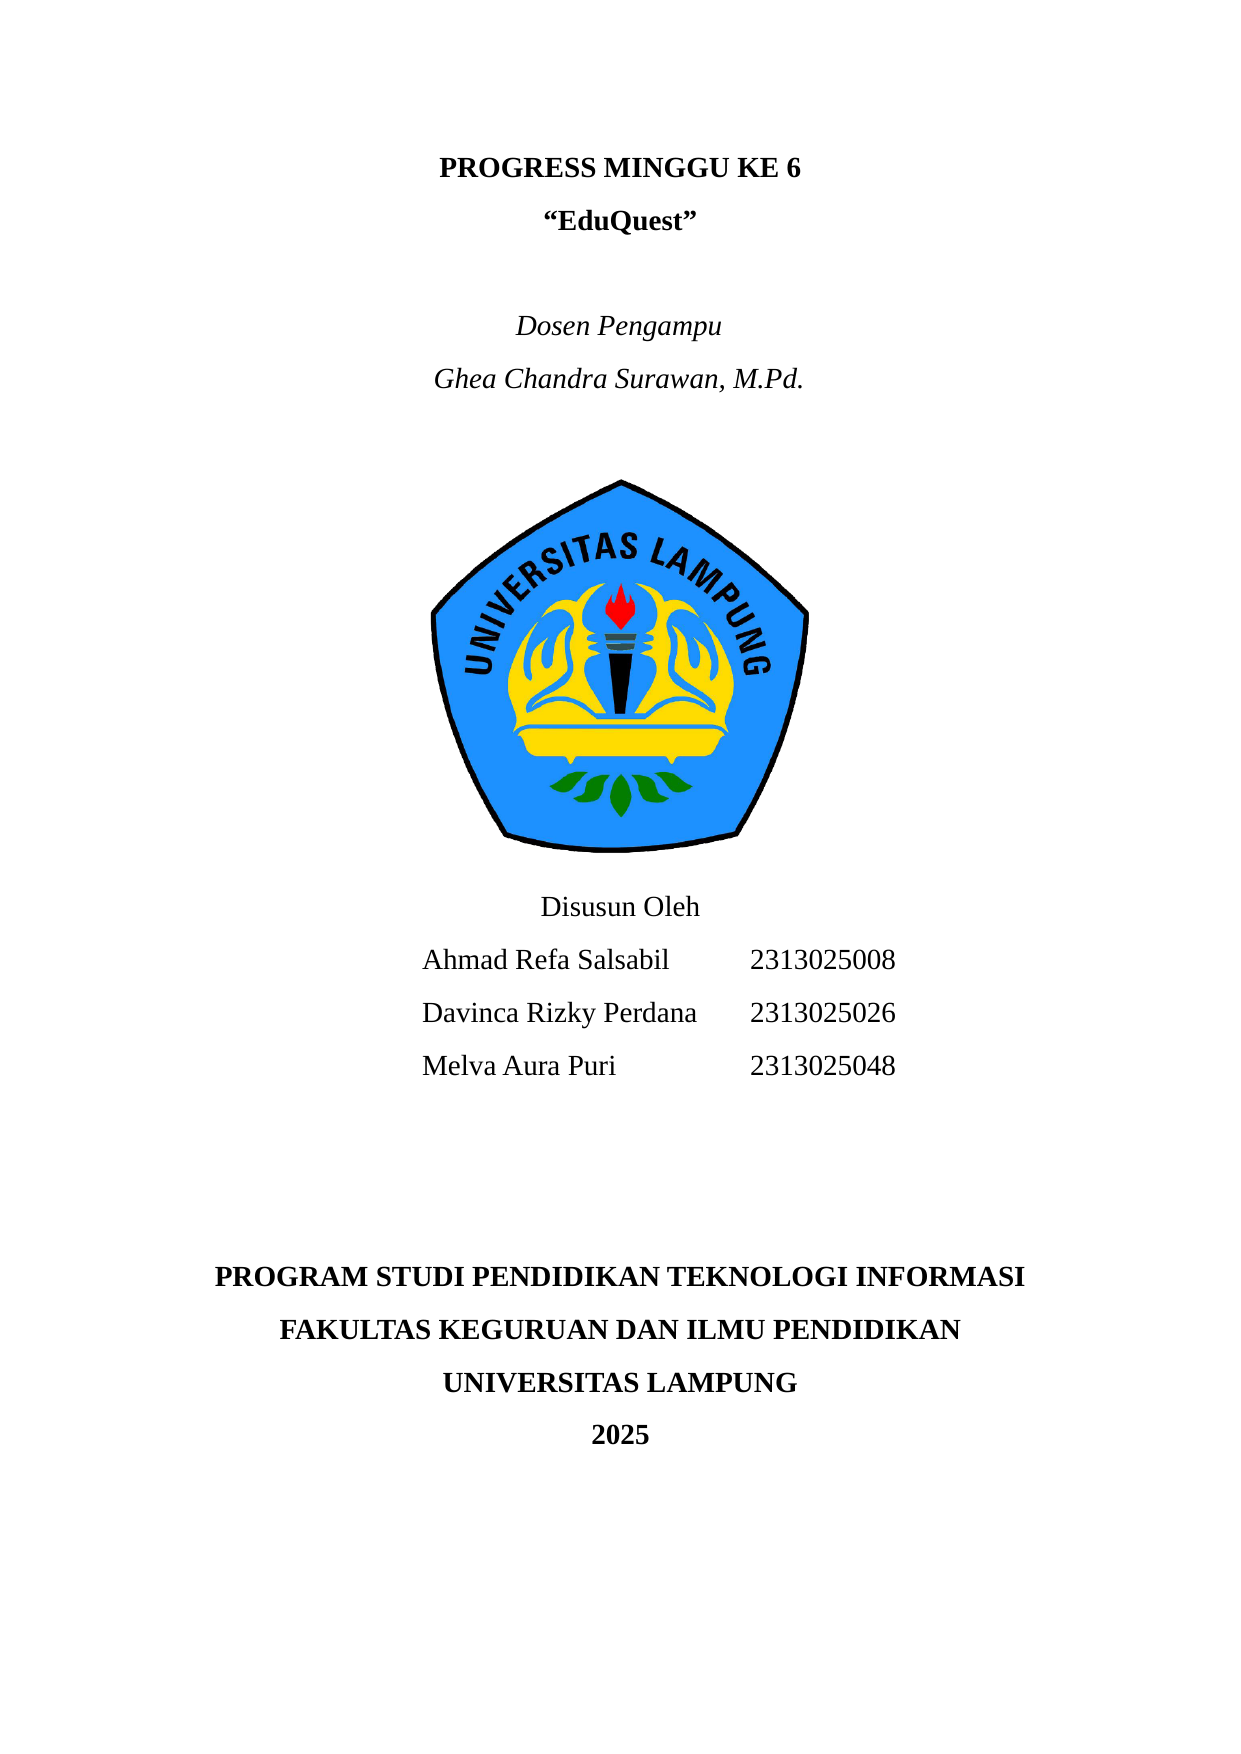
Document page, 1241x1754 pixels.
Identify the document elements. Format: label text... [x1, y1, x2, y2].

text Disusun Oleh [150, 889, 1090, 923]
text 2025 [150, 1417, 1090, 1451]
text PROGRAM STUDI PENDIDIKAN TEKNOLOGI INFORMASI [150, 1259, 1090, 1293]
text “EduQuest” [150, 203, 1090, 236]
text Ghea Chandra Surawan, M.Pd. [150, 361, 1090, 395]
text UNIVERSITAS LAMPUNG [150, 1365, 1090, 1398]
text Ahmad Refa Salsabil 2313025008 [422, 942, 1090, 976]
text Davinca Rizky Perdana 2313025026 [422, 995, 1090, 1028]
text Melva Aura Puri 2313025048 [422, 1048, 1090, 1081]
text Dosen Pengampu [150, 308, 1090, 342]
text FAKULTAS KEGURUAN DAN ILMU PENDIDIKAN [150, 1312, 1090, 1345]
picture [427, 476, 813, 856]
text PROGRESS MINGGU KE 6 [150, 150, 1090, 183]
